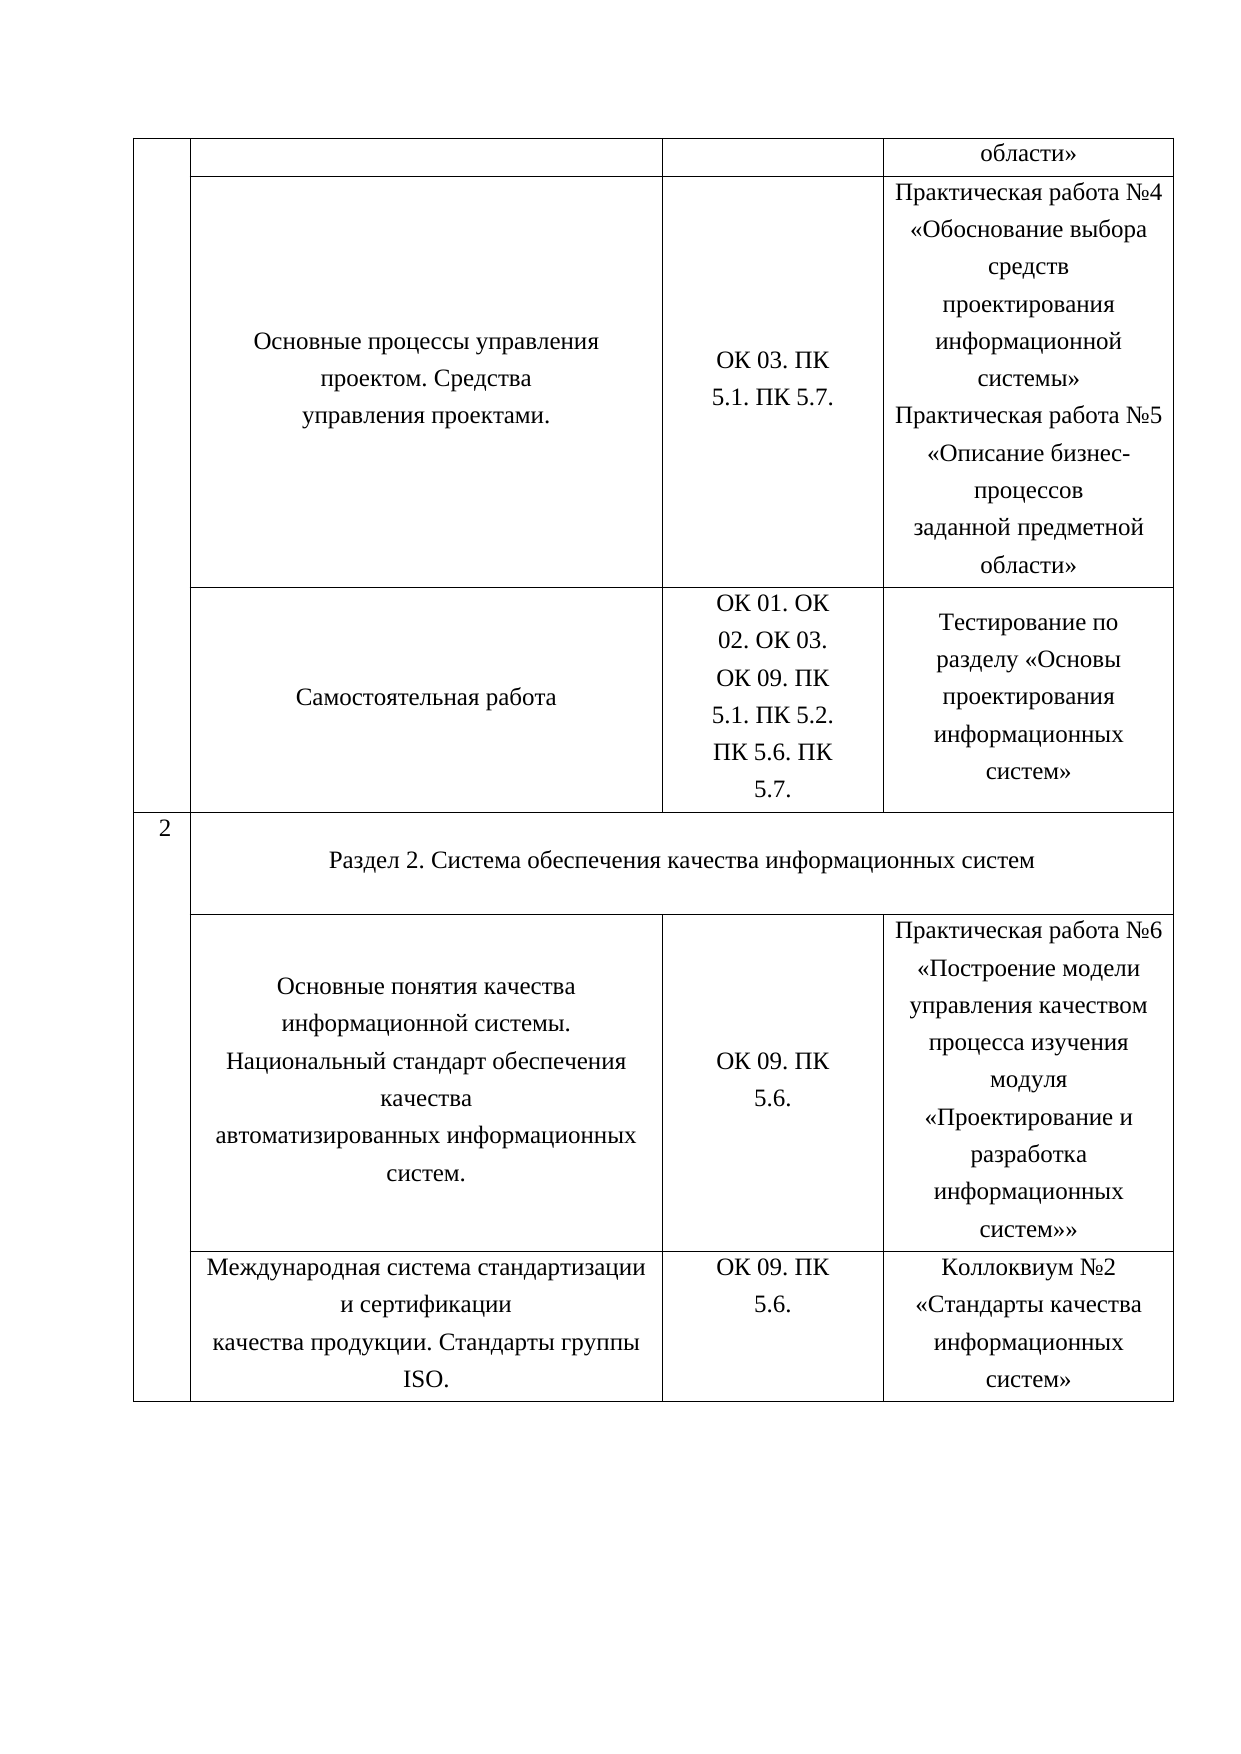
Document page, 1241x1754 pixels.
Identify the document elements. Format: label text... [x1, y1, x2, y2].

table_cell Международная система стандартизации и сертификации качества продукции. Стандарты группы ISO. [191, 1252, 662, 1401]
table_cell Практическая работа №6 «Построение модели управления качеством процесса изучения модуля «Проектирование и разработка информационных систем»» [884, 915, 1173, 1251]
table_cell Коллоквиум №2 «Стандарты качества информационных систем» [884, 1252, 1173, 1401]
table_cell Самостоятельная работа [191, 588, 662, 812]
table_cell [191, 139, 662, 176]
table_cell ОК 09. ПК 5.6. [663, 1252, 883, 1401]
table_cell 2 [134, 813, 190, 1401]
table_cell Раздел 2. Система обеспечения качества информационных систем [191, 813, 1173, 914]
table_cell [663, 139, 883, 176]
table_cell ОК 03. ПК 5.1. ПК 5.7. [663, 177, 883, 587]
table_cell Тестирование по разделу «Основы проектирования информационных систем» [884, 588, 1173, 812]
table_cell ОК 01. ОК 02. ОК 03. ОК 09. ПК 5.1. ПК 5.2. ПК 5.6. ПК 5.7. [663, 588, 883, 812]
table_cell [884, 139, 1173, 176]
table_cell Основные процессы управления проектом. Средства управления проектами. [191, 177, 662, 587]
table_cell Основные понятия качества информационной системы. Национальный стандарт обеспечения качества автоматизированных информационных систем. [191, 915, 662, 1251]
table_cell ОК 09. ПК 5.6. [663, 915, 883, 1251]
